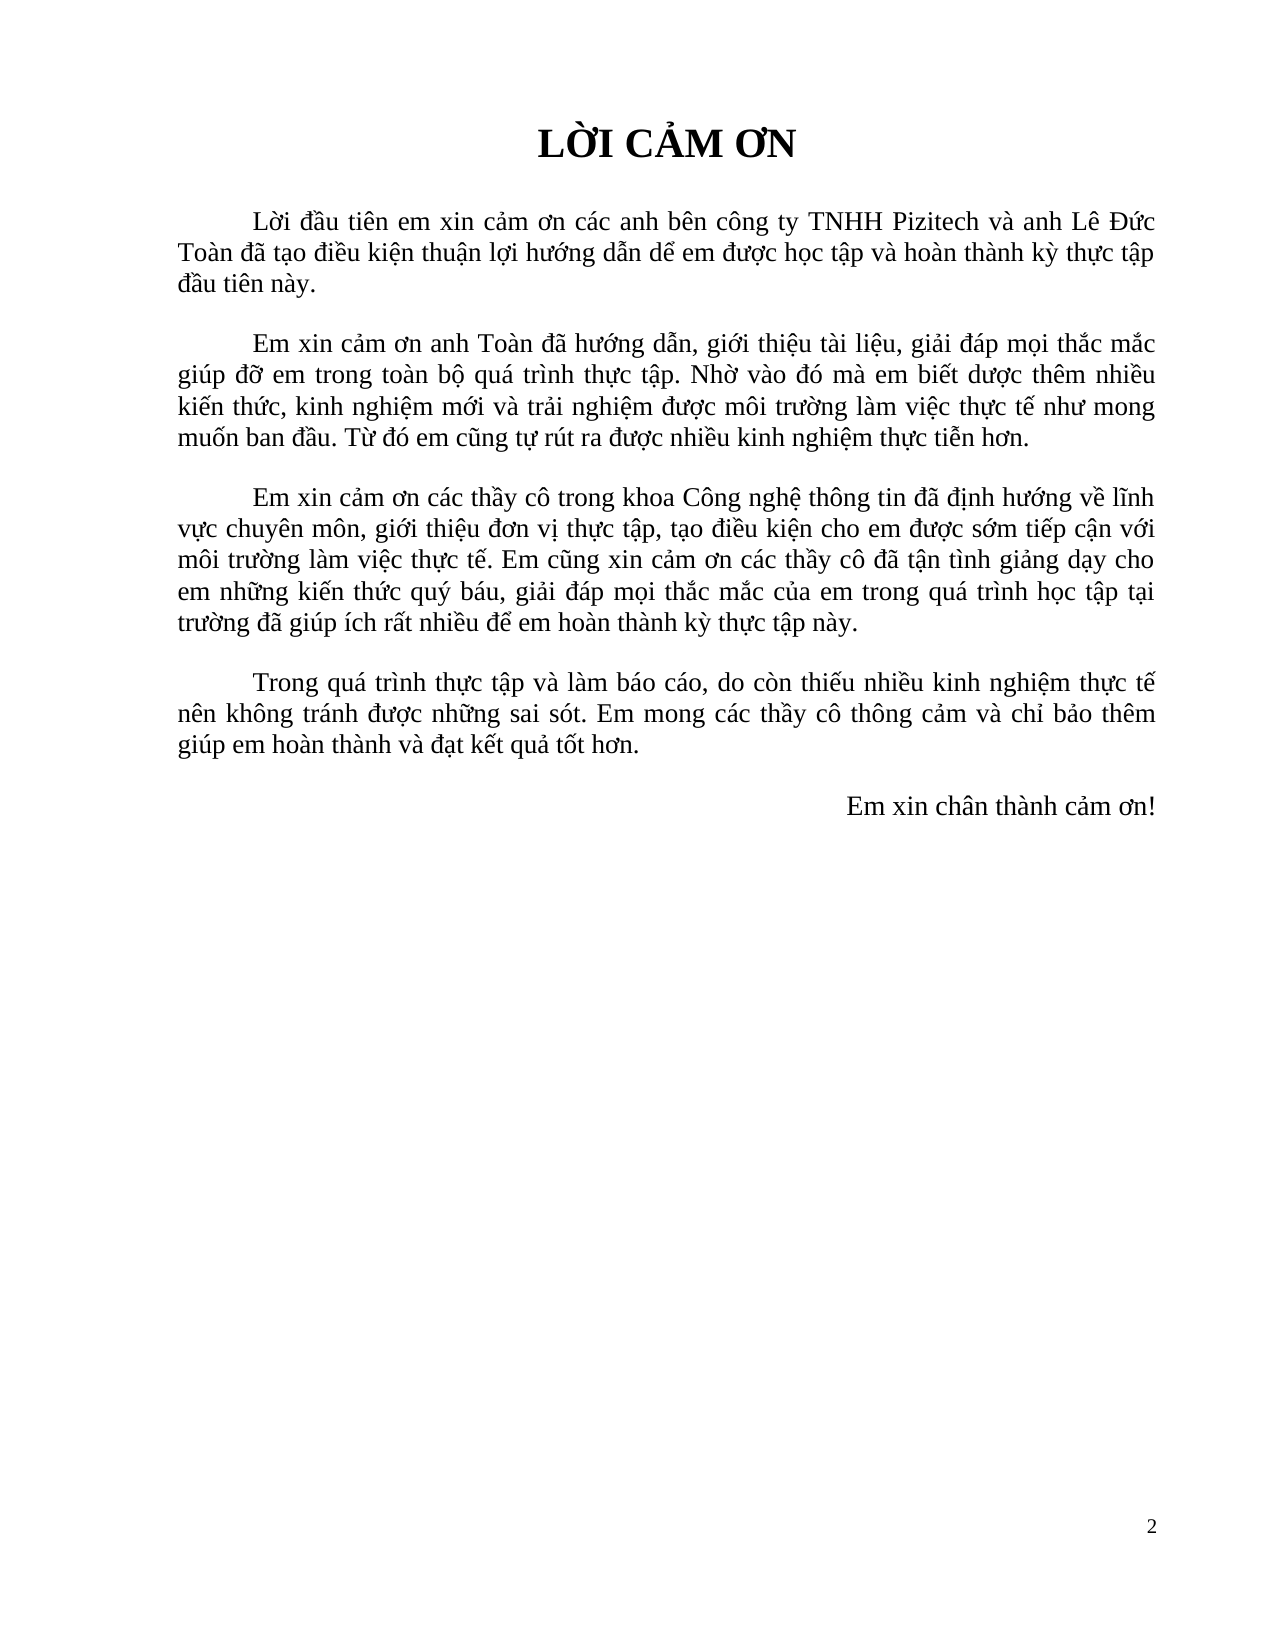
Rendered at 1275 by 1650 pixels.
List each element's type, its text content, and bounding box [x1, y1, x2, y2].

text Lời đầu tiên em xin cảm ơn các anh bên công ty TNHH Pizitech và anh Lê Đức Toàn đã tạo điều kiện thuận lợi hướng dẫn dể em được học tập và hoàn thành kỳ thực tập đầu tiên này. [177, 205, 1157, 298]
text Em xin cảm ơn anh Toàn đã hướng dẫn, giới thiệu tài liệu, giải đáp mọi thắc mắc giúp đỡ em trong toàn bộ quá trình thực tập. Nhờ vào đó mà em biết dược thêm nhiều kiến thức, kinh nghiệm mới và trải nghiệm được môi trường làm việc thực tế như mong muốn ban đầu. Từ đó em cũng tự rút ra được nhiều kinh nghiệm thực tiễn hơn. [177, 327, 1157, 452]
text Em xin chân thành cảm ơn! [177, 789, 1157, 821]
text Em xin cảm ơn các thầy cô trong khoa Công nghệ thông tin đã định hướng về lĩnh vực chuyên môn, giới thiệu đơn vị thực tập, tạo điều kiện cho em được sớm tiếp cận với môi trường làm việc thực tế. Em cũng xin cảm ơn các thầy cô đã tận tình giảng dạy cho em những kiến thức quý báu, giải đáp mọi thắc mắc của em trong quá trình học tập tại trường đã giúp ích rất nhiều để em hoàn thành kỳ thực tập này. [177, 481, 1157, 637]
text Trong quá trình thực tập và làm báo cáo, do còn thiếu nhiều kinh nghiệm thực tế nên không tránh được những sai sót. Em mong các thầy cô thông cảm và chỉ bảo thêm giúp em hoàn thành và đạt kết quả tốt hơn. [177, 666, 1157, 759]
text LỜI CẢM ƠN [177, 118, 1157, 166]
